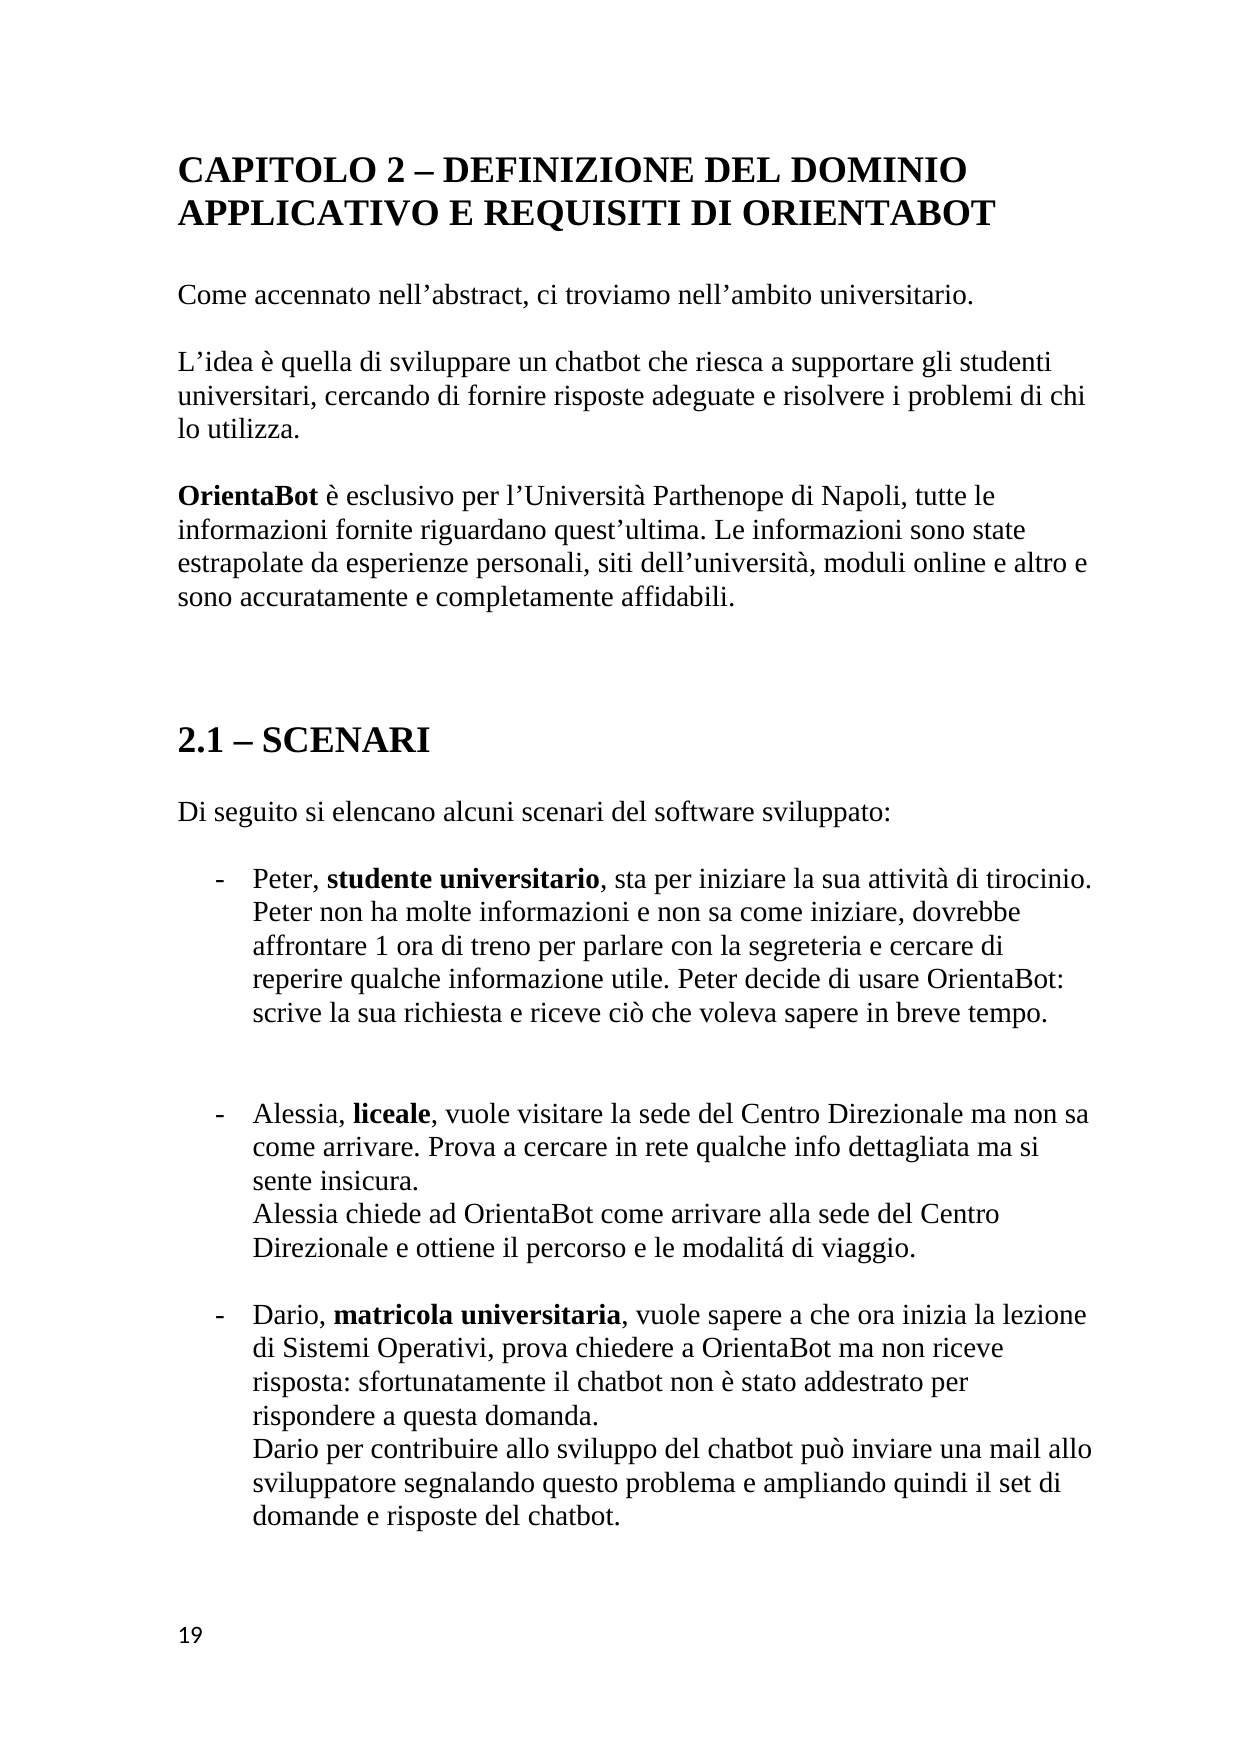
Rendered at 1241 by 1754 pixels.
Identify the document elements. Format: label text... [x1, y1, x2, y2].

subtitle CAPITOLO 2 – DEFINIZIONE DEL DOMINIO APPLICATIVO E REQUISITI DI ORIENTABOT [177, 148, 1092, 234]
list Alessia, liceale, vuole visitare la sede del Centro Direzionale ma non sa come arrivare. Prova a cercare in rete qualche info dettagliata ma si sente insicura. [215, 1096, 1092, 1196]
subtitle 2.1 – SCENARI [177, 717, 1092, 760]
list Dario, matricola universitaria, vuole sapere a che ora inizia la lezione di Sistemi Operativi, prova chiedere a OrientaBot ma non riceve risposta: sfortunatamente il chatbot non è stato addestrato per rispondere a questa domanda. [215, 1297, 1092, 1431]
list Peter, studente universitario, sta per iniziare la sua attività di tirocinio. Peter non ha molte informazioni e non sa come iniziare, dovrebbe affrontare 1 ora di treno per parlare con la segreteria e cercare di reperire qualche informazione utile. Peter decide di usare OrientaBot: scrive la sua richiesta e riceve ciò che voleva sapere in breve tempo. [215, 861, 1092, 1029]
list Dario per contribuire allo sviluppo del chatbot può inviare una mail allo sviluppatore segnalando questo problema e ampliando quindi il set di domande e risposte del chatbot. [252, 1431, 1092, 1532]
text OrientaBot è esclusivo per l’Università Parthenope di Napoli, tutte le informazioni fornite riguardano quest’ultima. Le informazioni sono state estrapolate da esperienze personali, siti dell’università, moduli online e altro e sono accuratamente e completamente affidabili. [177, 478, 1092, 612]
text L’idea è quella di sviluppare un chatbot che riesca a supportare gli studenti universitari, cercando di fornire risposte adeguate e risolvere i problemi di chi lo utilizza. [177, 344, 1092, 445]
text Come accennato nell’abstract, ci troviamo nell’ambito universitario. [177, 277, 1092, 311]
text Di seguito si elencano alcuni scenari del software sviluppato: [177, 794, 1092, 827]
list Alessia chiede ad OrientaBot come arrivare alla sede del Centro Direzionale e ottiene il percorso e le modalitá di viaggio. [252, 1196, 1092, 1263]
